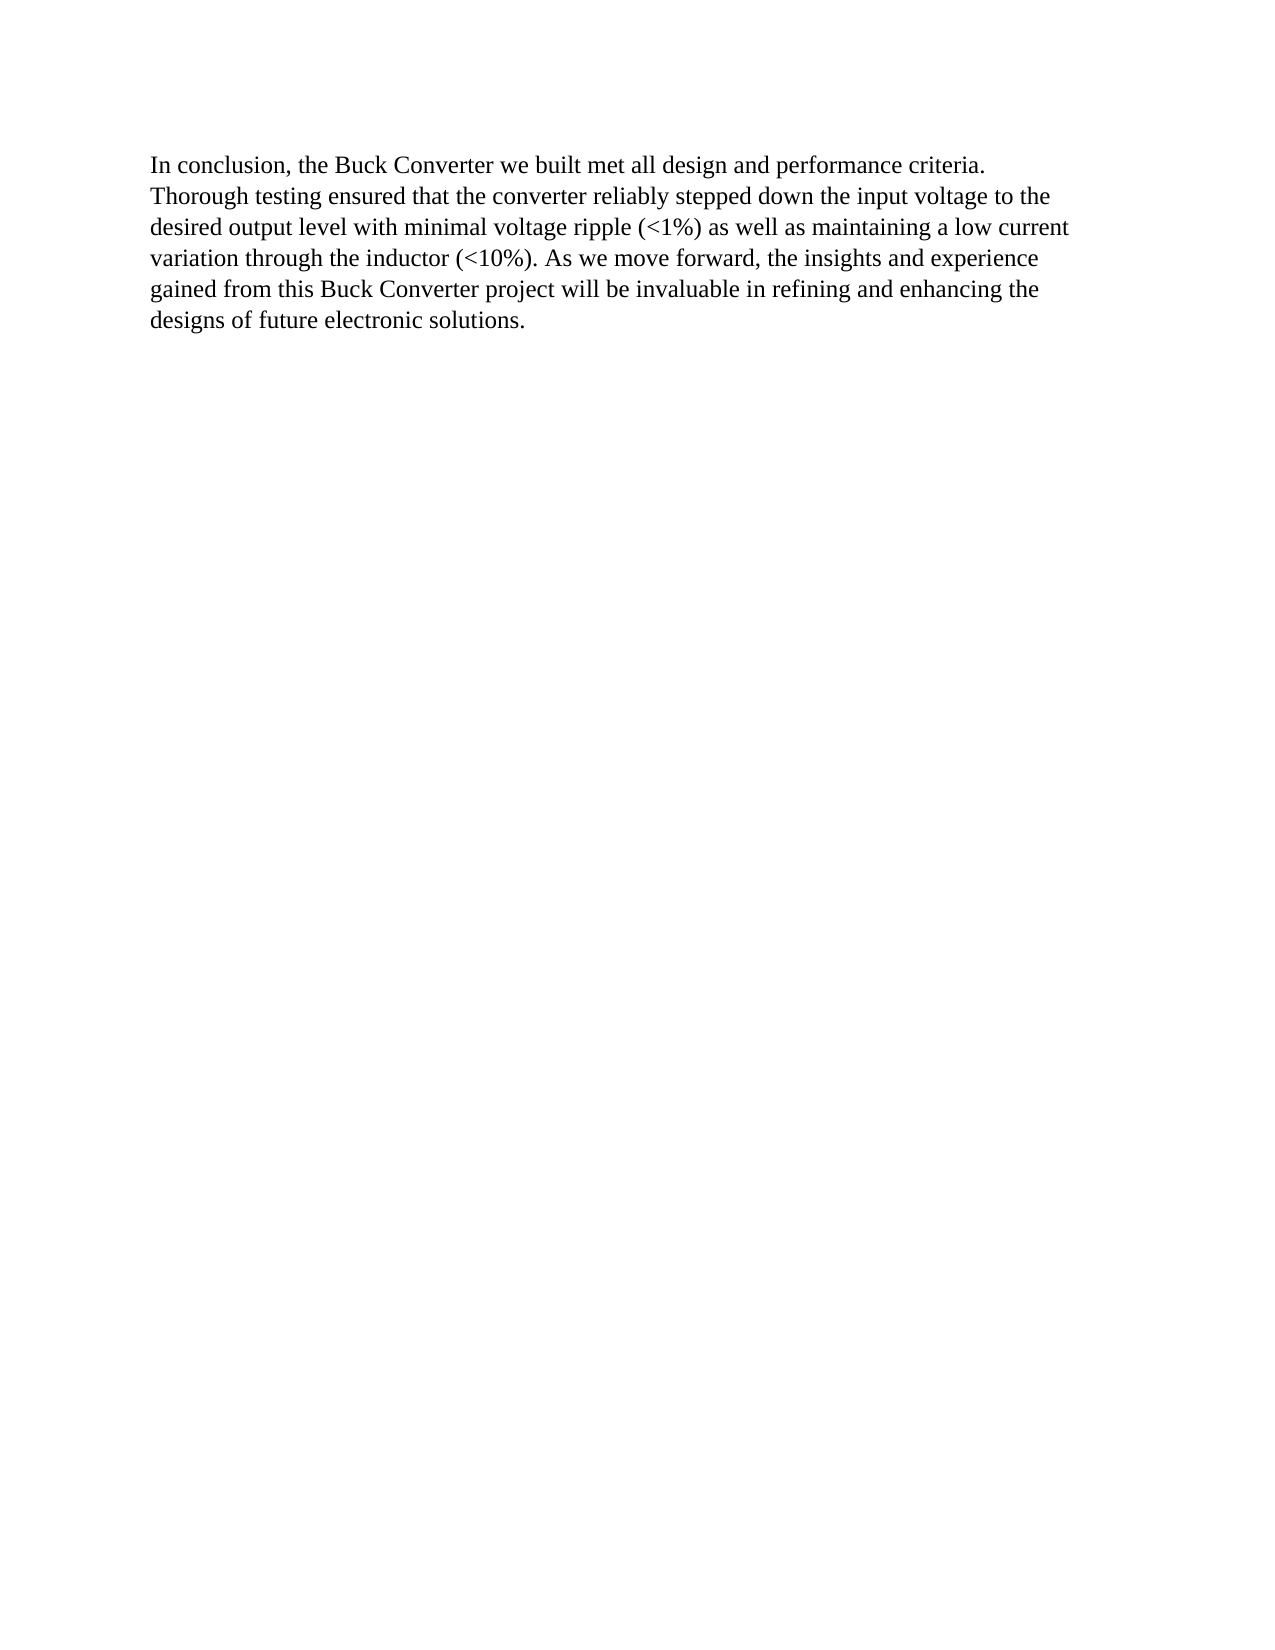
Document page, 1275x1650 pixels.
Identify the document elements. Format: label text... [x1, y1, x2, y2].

text In conclusion, the Buck Converter we built met all design and performance criteria. Thorough testing ensured that the converter reliably stepped down the input voltage to the desired output level with minimal voltage ripple (<1%) as well as maintaining a low current variation through the inductor (<10%). As we move forward, the insights and experience gained from this Buck Converter project will be invaluable in refining and enhancing the designs of future electronic solutions. [150, 150, 1084, 334]
